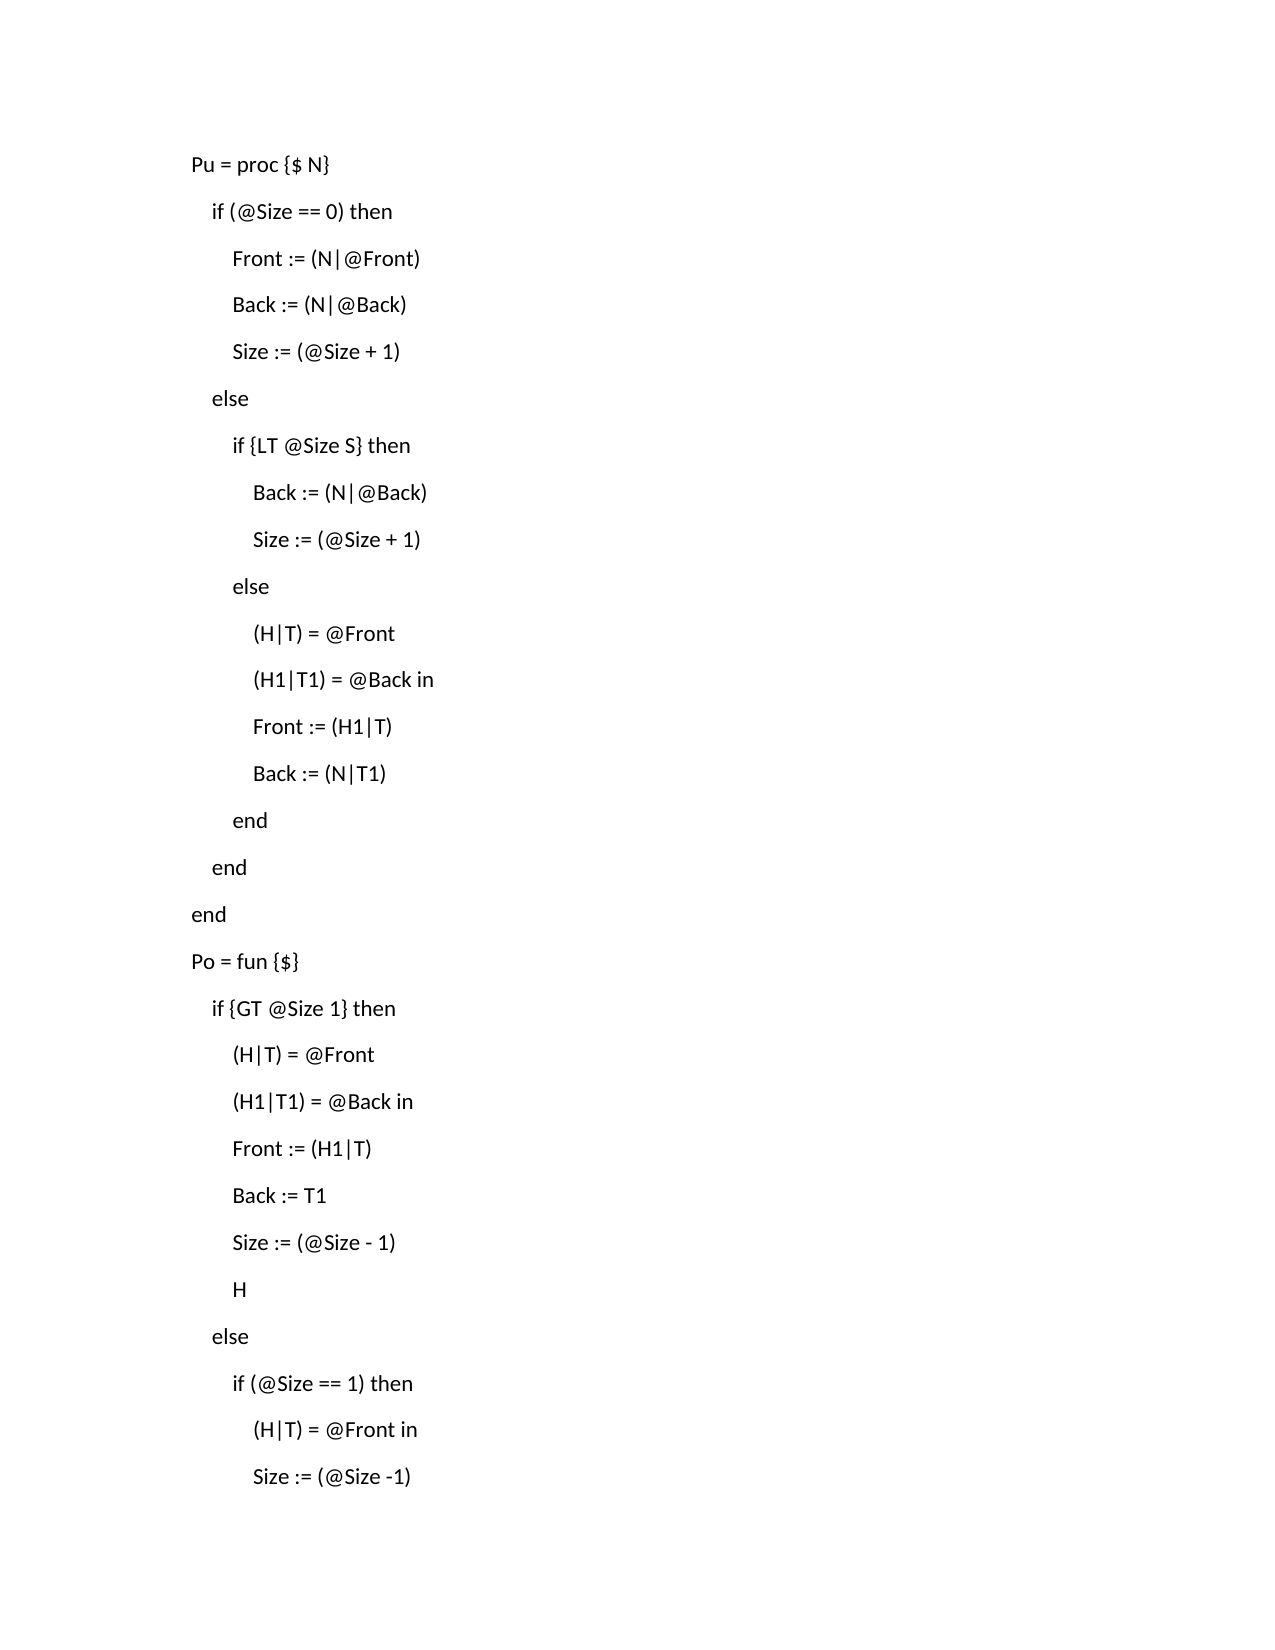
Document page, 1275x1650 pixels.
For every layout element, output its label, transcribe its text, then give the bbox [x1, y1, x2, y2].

text Back := (N|T1) [150, 759, 1125, 787]
text Size := (@Size + 1) [150, 337, 1125, 366]
text Size := (@Size -1) [150, 1462, 1125, 1491]
text else [150, 1322, 1125, 1350]
text Size := (@Size - 1) [150, 1228, 1125, 1256]
text Front := (H1|T) [150, 712, 1125, 741]
text Back := (N|@Back) [150, 478, 1125, 506]
text if (@Size == 0) then [150, 197, 1125, 225]
text if {GT @Size 1} then [150, 994, 1125, 1022]
text (H1|T1) = @Back in [150, 1087, 1125, 1116]
text Pu = proc {$ N} [150, 150, 1125, 178]
text (H1|T1) = @Back in [150, 666, 1125, 694]
text end [150, 853, 1125, 881]
text end [150, 806, 1125, 834]
text Po = fun {$} [150, 947, 1125, 975]
text (H|T) = @Front [150, 619, 1125, 647]
text if {LT @Size S} then [150, 431, 1125, 459]
text Back := (N|@Back) [150, 291, 1125, 319]
text Size := (@Size + 1) [150, 525, 1125, 553]
text (H|T) = @Front [150, 1041, 1125, 1069]
text H [150, 1275, 1125, 1303]
text end [150, 900, 1125, 928]
text else [150, 384, 1125, 412]
text (H|T) = @Front in [150, 1416, 1125, 1444]
text Front := (N|@Front) [150, 244, 1125, 272]
text Back := T1 [150, 1181, 1125, 1209]
text Front := (H1|T) [150, 1134, 1125, 1162]
text if (@Size == 1) then [150, 1369, 1125, 1397]
text else [150, 572, 1125, 600]
